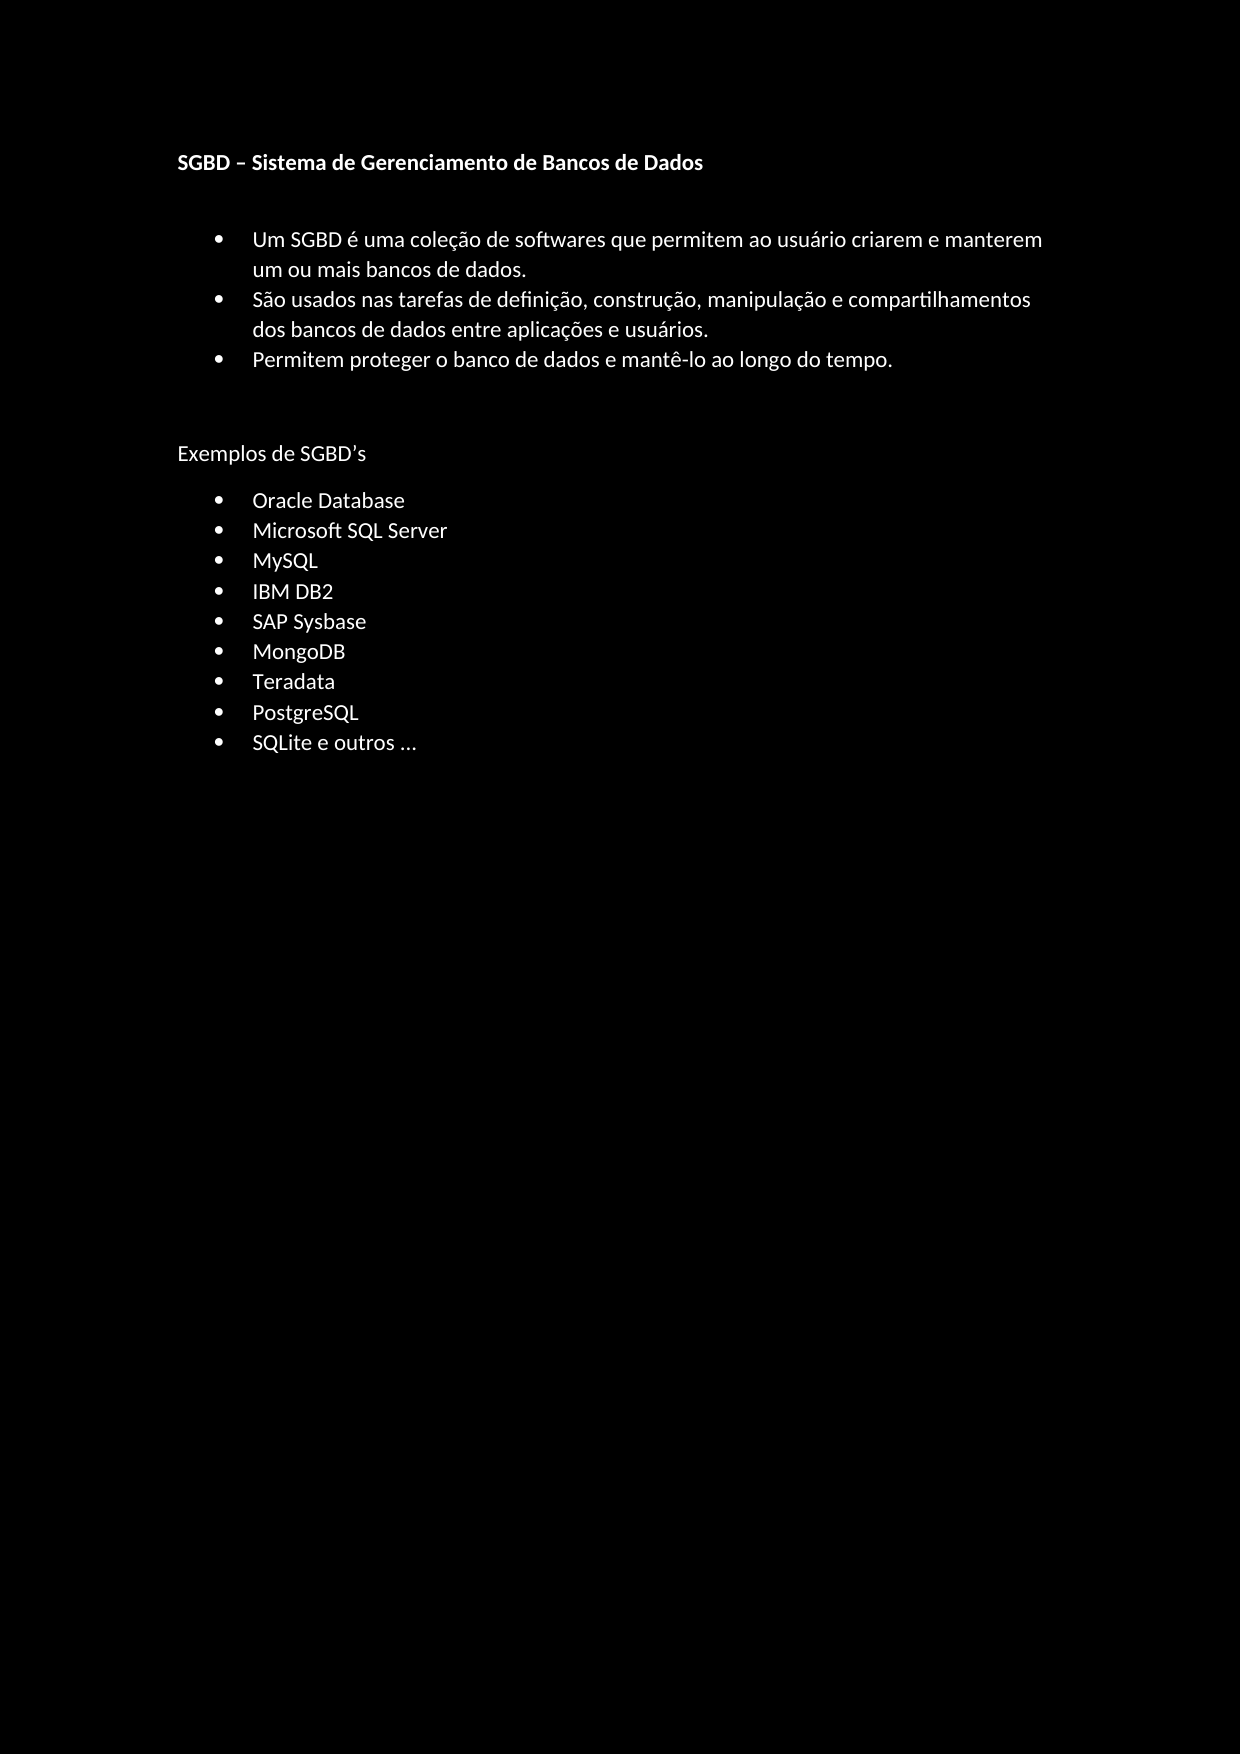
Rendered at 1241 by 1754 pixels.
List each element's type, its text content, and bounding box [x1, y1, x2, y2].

list Microsoft SQL Server [215, 516, 1063, 544]
list IBM DB2 [215, 577, 1063, 605]
list PostgreSQL [215, 698, 1063, 726]
list SQLite e outros ... [215, 728, 1063, 756]
list MySQL [215, 547, 1063, 574]
text SGBD – Sistema de Gerenciamento de Bancos de Dados [177, 148, 1063, 176]
list Um SGBD é uma coleção de softwares que permitem ao usuário criarem e manterem um ou mais bancos de dados. [215, 225, 1063, 283]
list São usados nas tarefas de definição, construção, manipulação e compartilhamentos dos bancos de dados entre aplicações e usuários. [215, 285, 1063, 343]
text Exemplos de SGBD’s [177, 439, 1063, 467]
list MongoDB [215, 637, 1063, 665]
list Teradata [215, 667, 1063, 695]
list Oracle Database [215, 486, 1063, 514]
list SAP Sysbase [215, 607, 1063, 635]
list Permitem proteger o banco de dados e mantê-lo ao longo do tempo. [215, 346, 1063, 373]
